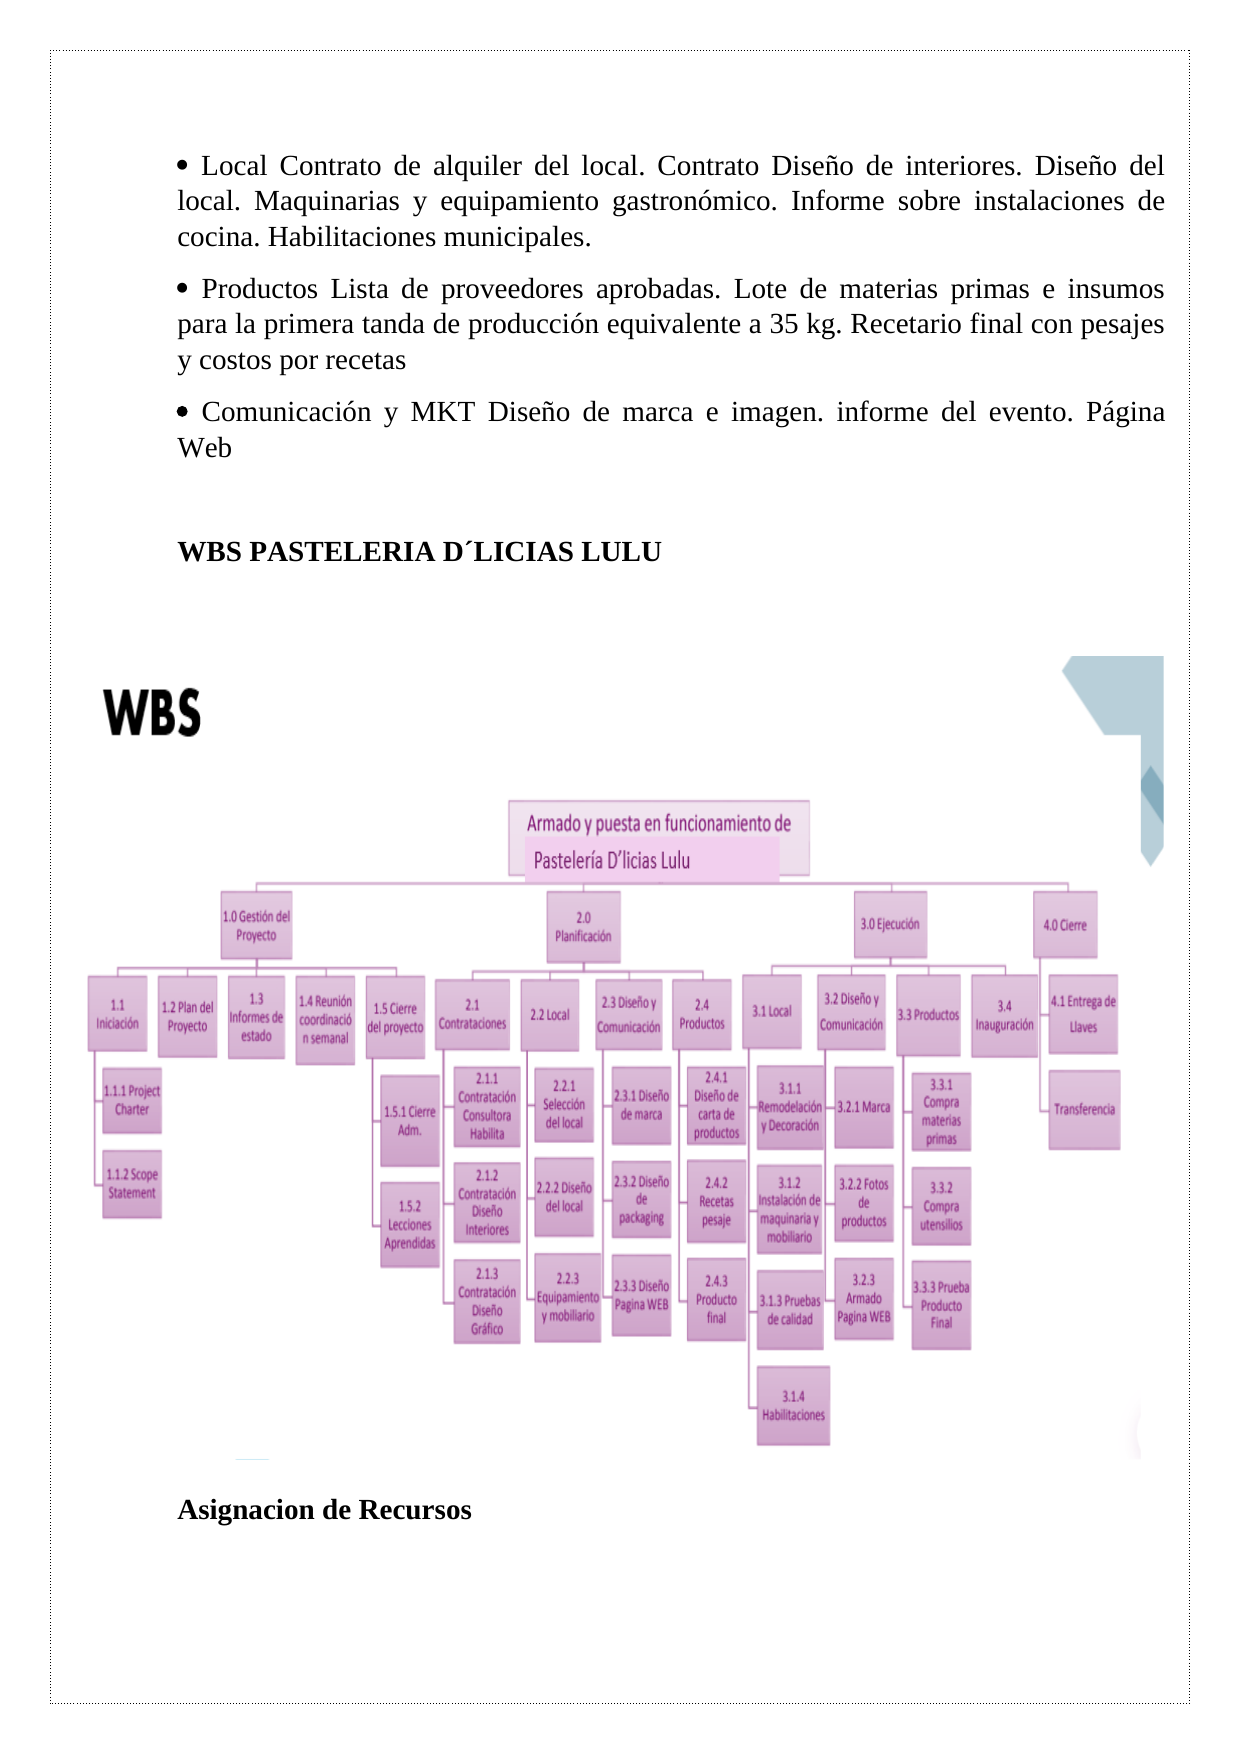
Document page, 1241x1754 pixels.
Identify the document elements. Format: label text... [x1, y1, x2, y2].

text Local Contrato de alquiler del local. Contrato Diseño de interiores. Diseño del local. Maquinarias y equipamiento gastronómico. Informe sobre instalaciones de cocina. Habilitaciones municipales. [177, 148, 1166, 252]
text WBS PASTELERIA D´LICIAS LULU [177, 534, 1166, 568]
text Productos Lista de proveedores aprobadas. Lote de materias primas e insumos para la primera tanda de producción equivalente a 35 kg. Recetario final con pesajes y costos por recetas [177, 271, 1166, 376]
text Asignacion de Recursos [177, 739, 1166, 1526]
text Comunicación y MKT Diseño de marca e imagen. informe del evento. Página Web [177, 394, 1166, 463]
picture [51, 656, 1163, 1458]
